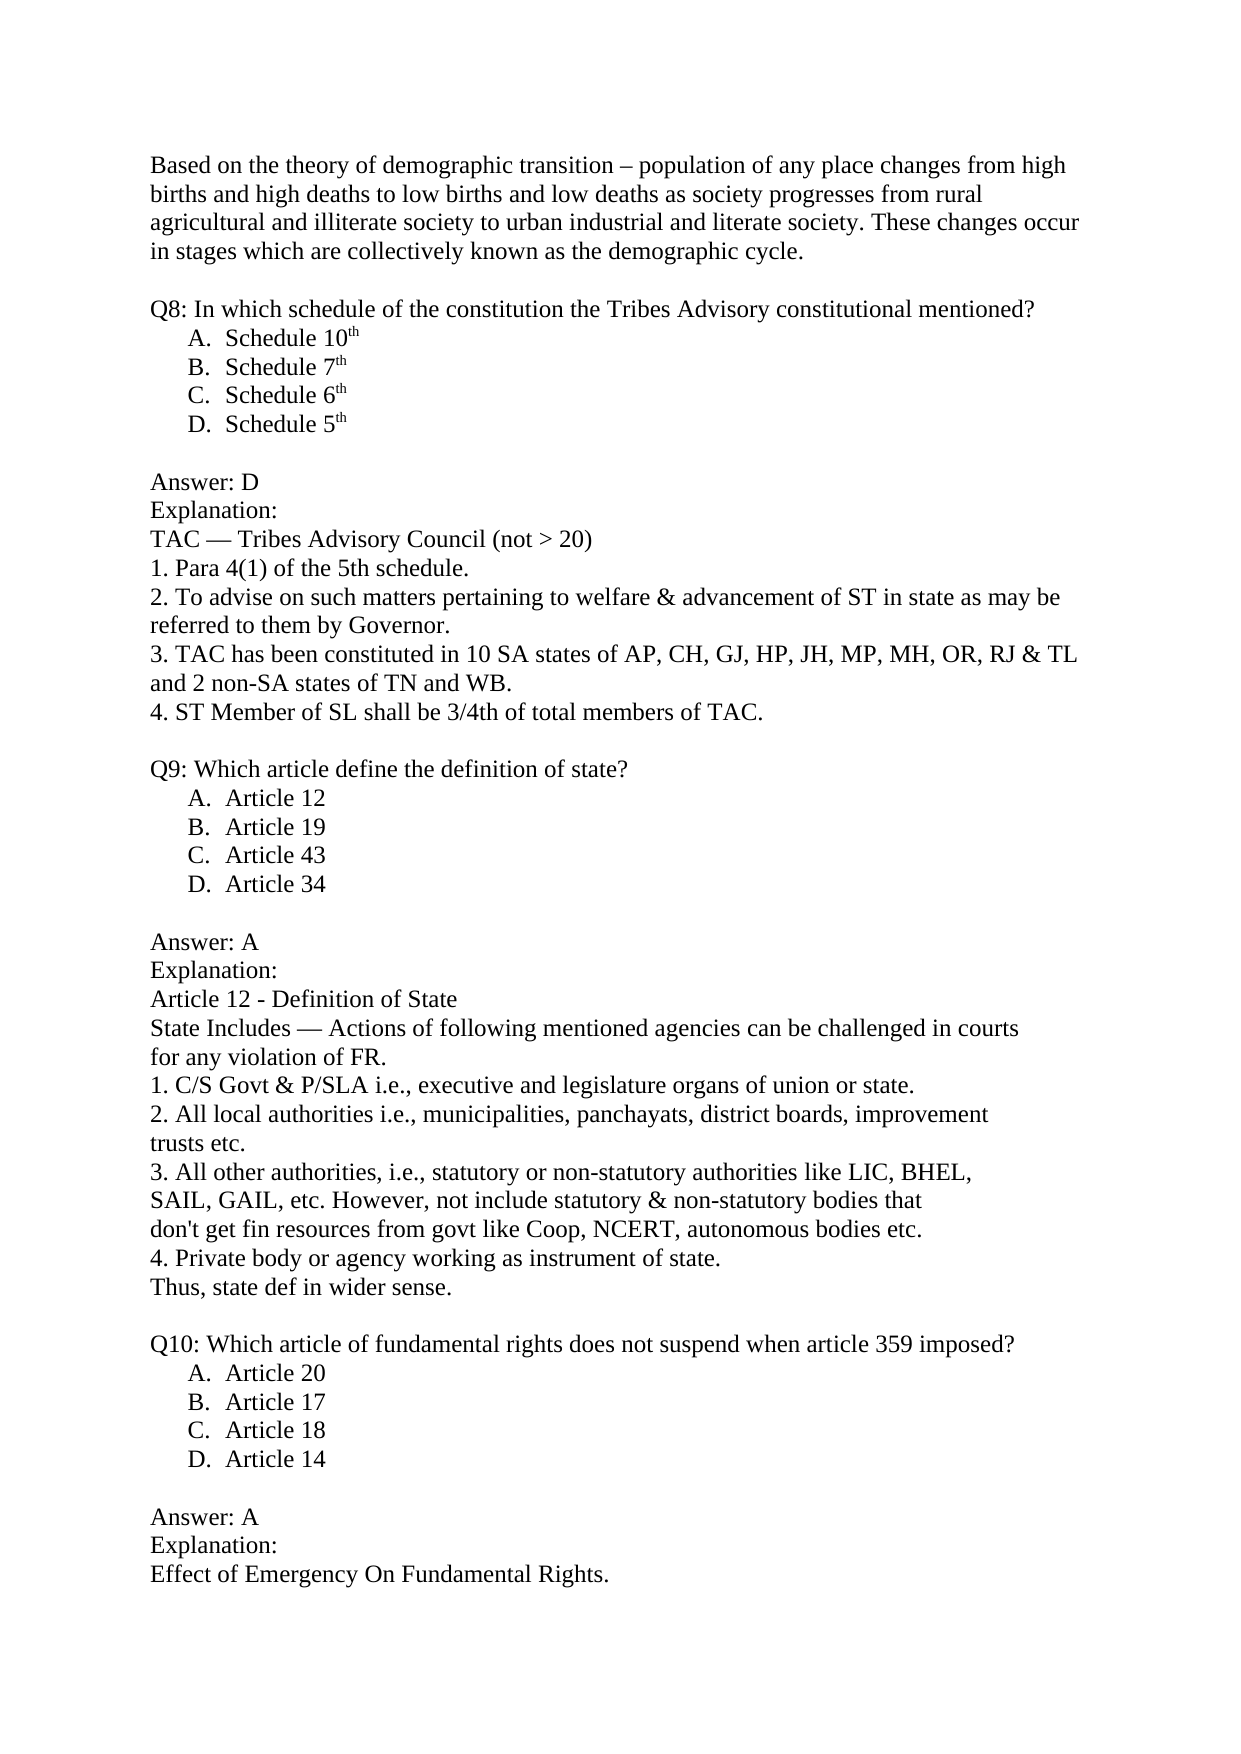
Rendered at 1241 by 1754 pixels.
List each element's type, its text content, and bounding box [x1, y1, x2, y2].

text Article 12 - Definition of State [150, 984, 1090, 1013]
text referred to them by Governor. [150, 610, 1090, 639]
text SAIL, GAIL, etc. However, not include statutory & non-statutory bodies that [150, 1185, 1090, 1214]
list Article 18 [187, 1415, 1090, 1444]
list Article 20 [187, 1358, 1090, 1387]
text Thus, state def in wider sense. [150, 1272, 1090, 1300]
text 2. To advise on such matters pertaining to welfare & advancement of ST in state as may be [150, 582, 1090, 610]
text Based on the theory of demographic transition – population of any place changes from high births and high deaths to low births and low deaths as society progresses from rural agricultural and illiterate society to urban industrial and literate society. These changes occur in stages which are collectively known as the demographic cycle. [150, 150, 1090, 265]
list Schedule 10th [187, 323, 1090, 352]
text State Includes — Actions of following mentioned agencies can be challenged in courts [150, 1013, 1090, 1042]
text 1. Para 4(1) of the 5th schedule. [150, 553, 1090, 582]
text Q10: Which article of fundamental rights does not suspend when article 359 imposed? [150, 1329, 1090, 1358]
text Explanation: [150, 1530, 1090, 1559]
text for any violation of FR. [150, 1042, 1090, 1070]
list Article 19 [187, 812, 1090, 840]
text TAC — Tribes Advisory Council (not > 20) [150, 524, 1090, 553]
text 1. C/S Govt & P/SLA i.e., executive and legislature organs of union or state. [150, 1070, 1090, 1099]
list Article 12 [187, 783, 1090, 812]
list Article 43 [187, 840, 1090, 869]
list Schedule 6th [187, 380, 1090, 409]
text Answer: A [150, 1502, 1090, 1530]
text Explanation: [150, 955, 1090, 984]
list Schedule 7th [187, 352, 1090, 380]
list Article 17 [187, 1387, 1090, 1415]
text don't get fin resources from govt like Coop, NCERT, autonomous bodies etc. [150, 1214, 1090, 1243]
text Answer: A [150, 927, 1090, 955]
text trusts etc. [150, 1128, 1090, 1157]
text 3. All other authorities, i.e., statutory or non-statutory authorities like LIC, BHEL, [150, 1157, 1090, 1185]
list Article 14 [187, 1444, 1090, 1473]
text 4. Private body or agency working as instrument of state. [150, 1243, 1090, 1272]
text Effect of Emergency On Fundamental Rights. [150, 1559, 1090, 1588]
text 2. All local authorities i.e., municipalities, panchayats, district boards, improvement [150, 1099, 1090, 1128]
text 3. TAC has been constituted in 10 SA states of AP, CH, GJ, HP, JH, MP, MH, OR, RJ & TL and 2 non-SA states of TN and WB. [150, 639, 1090, 697]
text Q9: Which article define the definition of state? [150, 754, 1090, 783]
text Explanation: [150, 495, 1090, 524]
text Answer: D [150, 467, 1090, 495]
list Article 34 [187, 869, 1090, 898]
text 4. ST Member of SL shall be 3/4th of total members of TAC. [150, 697, 1090, 725]
list Schedule 5th [187, 409, 1090, 438]
text Q8: In which schedule of the constitution the Tribes Advisory constitutional mentioned? [150, 294, 1090, 323]
